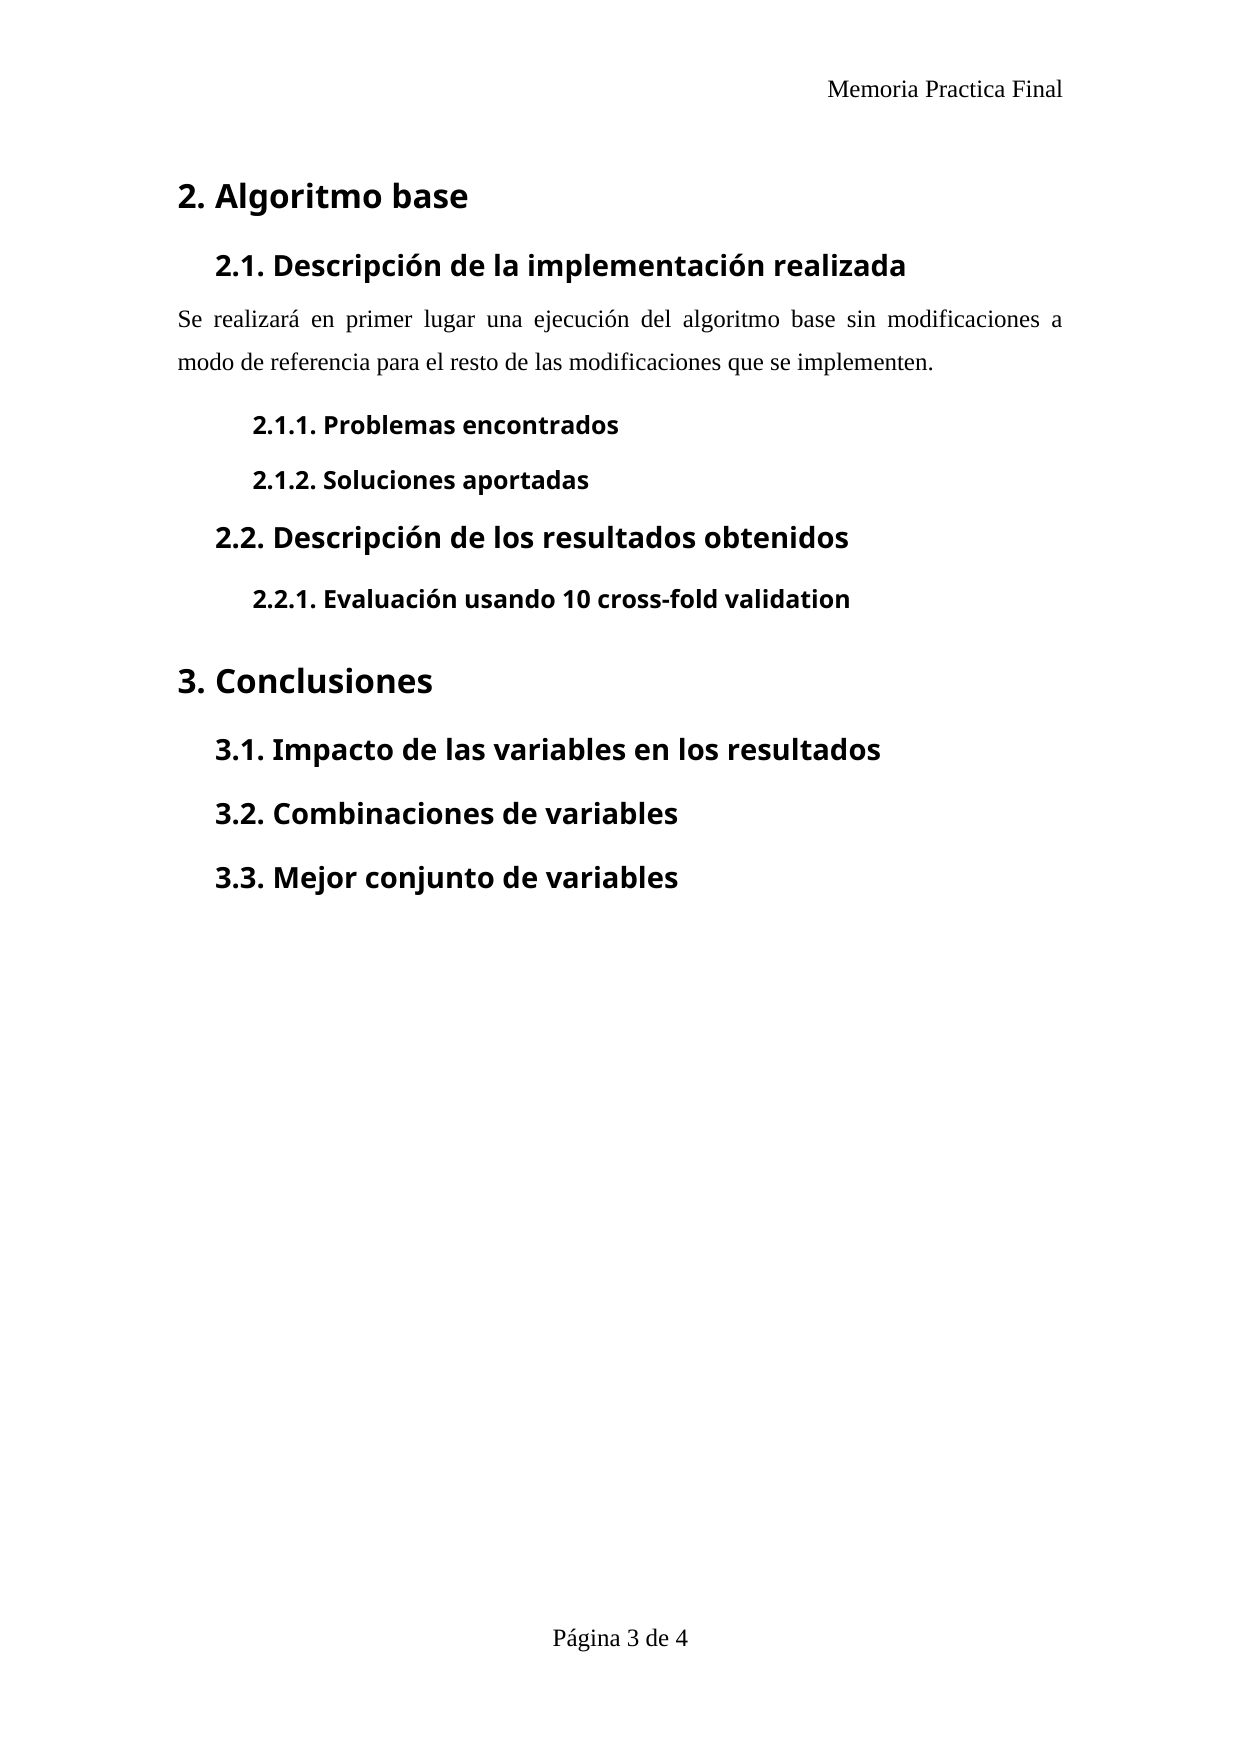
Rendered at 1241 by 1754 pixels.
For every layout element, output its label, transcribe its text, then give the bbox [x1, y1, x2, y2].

subtitle Descripción de los resultados obtenidos [215, 518, 1063, 557]
subtitle Combinaciones de variables [215, 793, 1063, 833]
subtitle Mejor conjunto de variables [215, 857, 1063, 897]
subtitle Problemas encontrados [252, 407, 1063, 441]
subtitle Conclusiones [177, 657, 1063, 703]
subtitle Evaluación usando 10 cross-fold validation [252, 581, 1063, 615]
subtitle Soluciones aportadas [252, 462, 1063, 497]
subtitle Descripción de la implementación realizada [215, 245, 1063, 284]
subtitle Algoritmo base [177, 173, 1063, 218]
subtitle Impacto de las variables en los resultados [215, 730, 1063, 769]
text Se realizará en primer lugar una ejecución del algoritmo base sin modificaciones a modo de referencia para el resto de las modificaciones que se implementen. [177, 304, 1063, 376]
